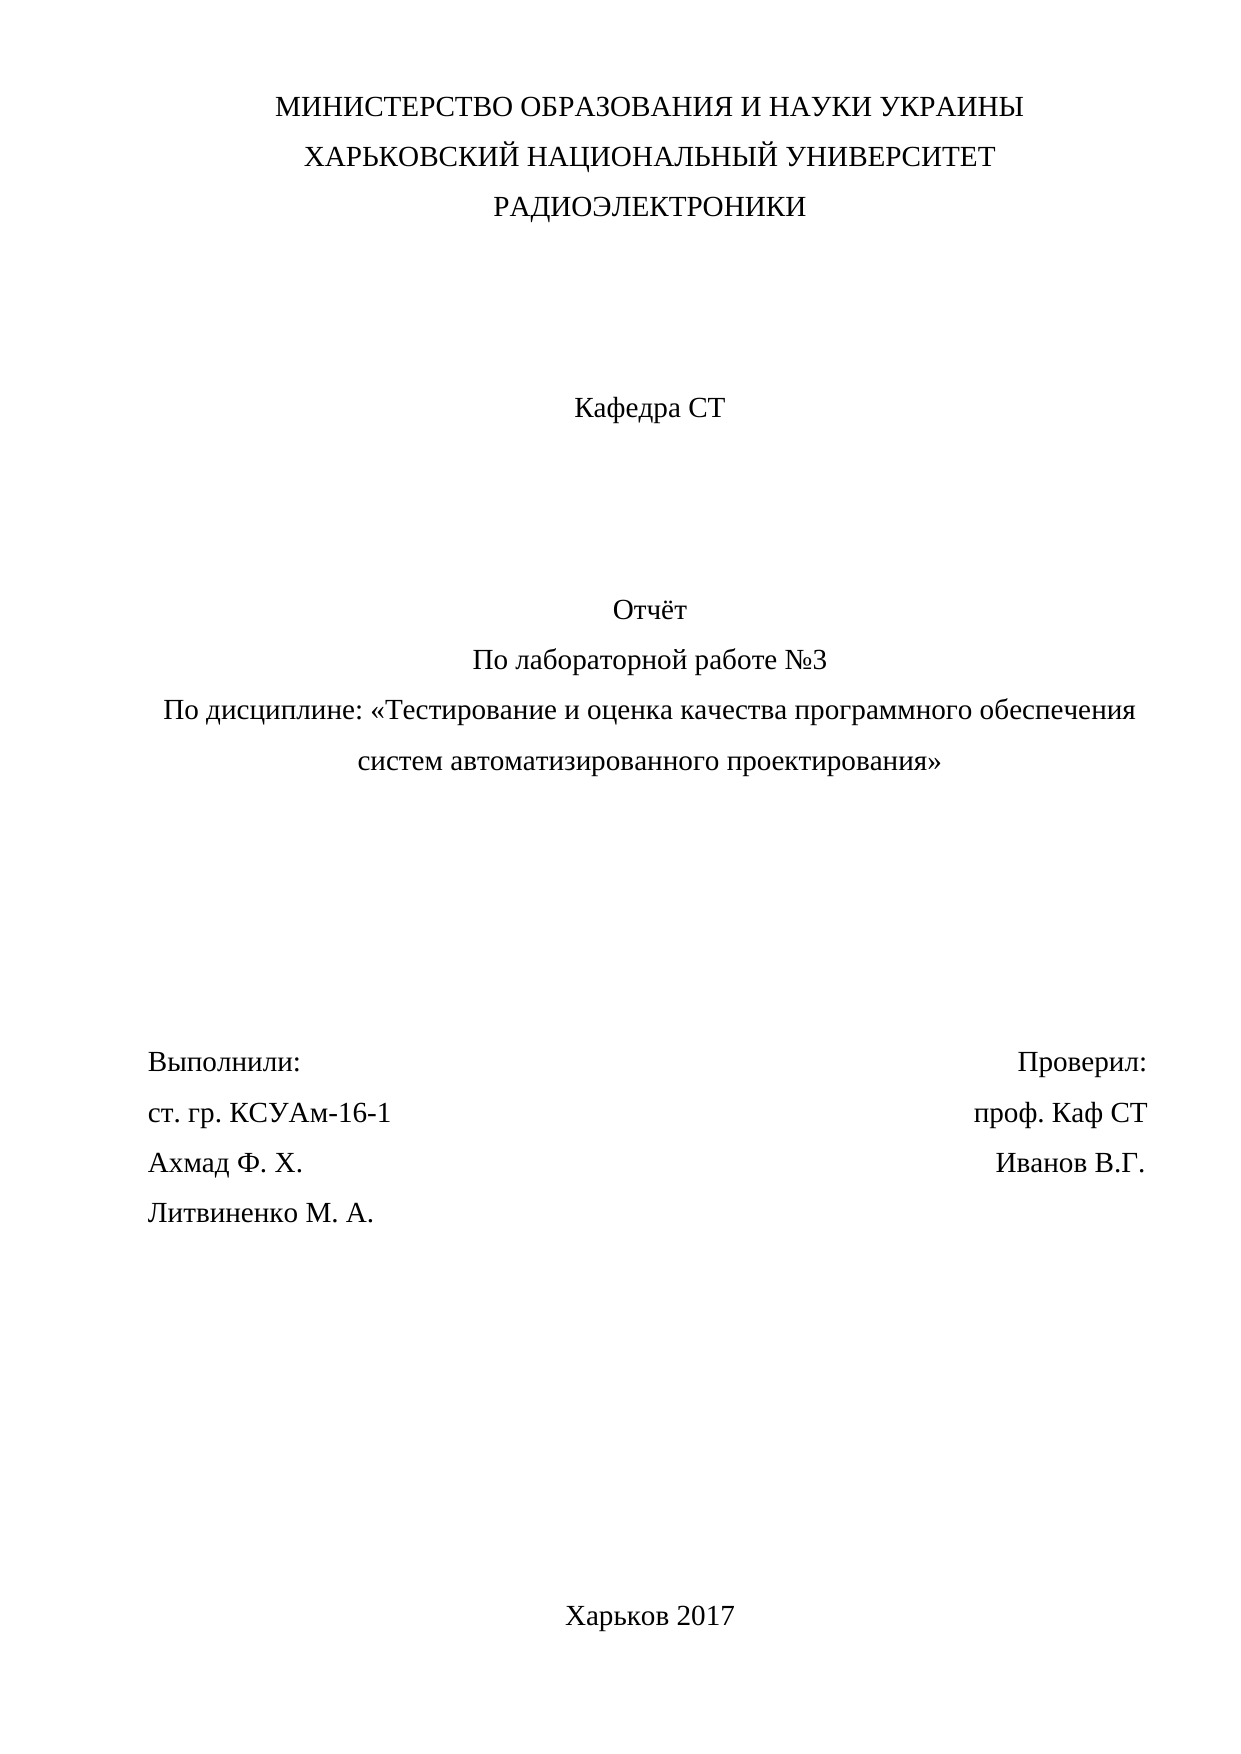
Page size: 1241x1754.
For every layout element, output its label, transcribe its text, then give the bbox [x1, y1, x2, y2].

text МИНИСТЕРСТВО ОБРАЗОВАНИЯ И НАУКИ УКРАИНЫ [148, 89, 1152, 122]
text Литвиненко М. А. [148, 1196, 1152, 1229]
text Выполнили: Проверил: [148, 1044, 1152, 1078]
text По лабораторной работе №3 [148, 642, 1152, 676]
text Отчёт [148, 592, 1152, 625]
text Кафедра СТ [148, 391, 1152, 424]
text ст. гр. КСУАм-16-1 проф. Каф СТ [148, 1095, 1152, 1128]
text По дисциплине: «Тестирование и оценка качества программного обеспечения систем автоматизированного проектирования» [148, 692, 1152, 776]
text ХАРЬКОВСКИЙ НАЦИОНАЛЬНЫЙ УНИВЕРСИТЕТ РАДИОЭЛЕКТРОНИКИ [148, 139, 1152, 223]
text Ахмад Ф. Х. Иванов В.Г. [148, 1145, 1152, 1179]
text Харьков 2017 [148, 1598, 1152, 1632]
